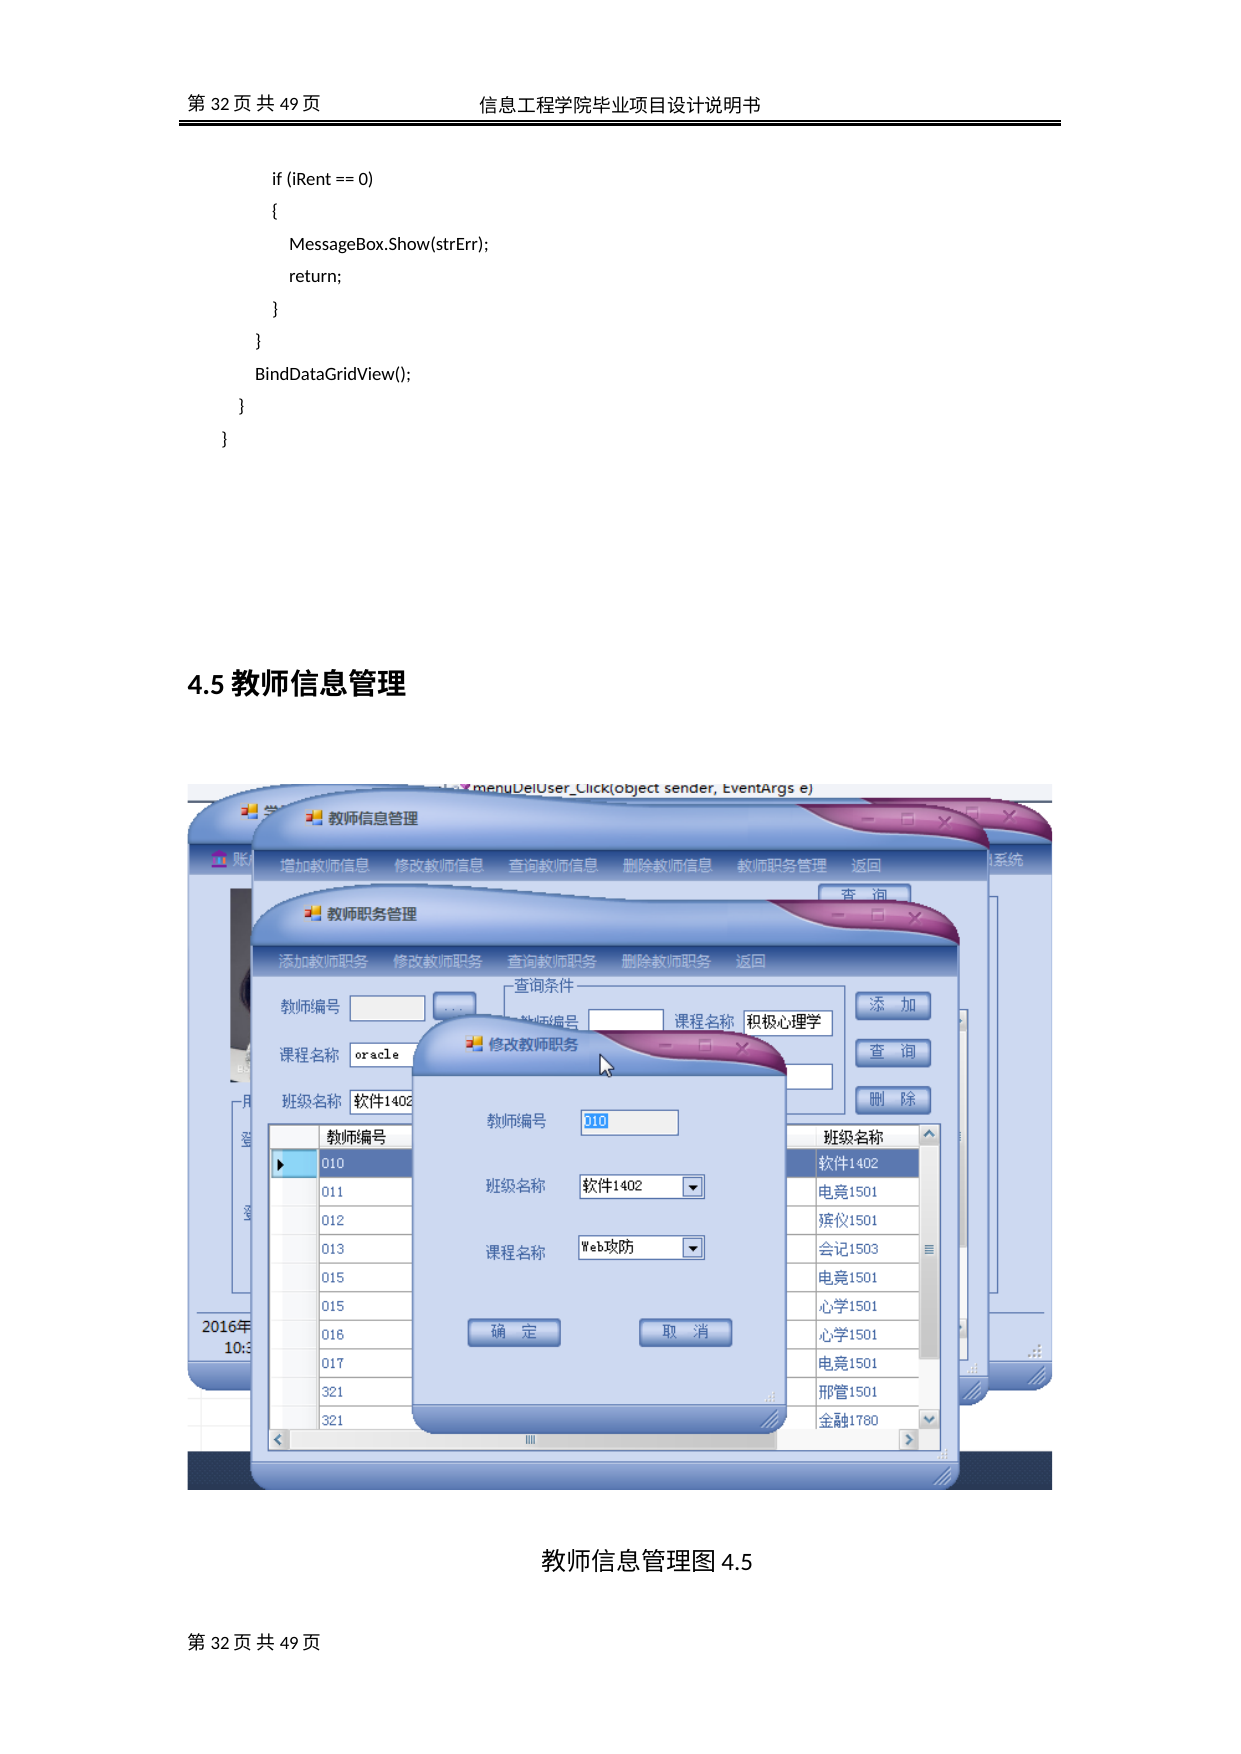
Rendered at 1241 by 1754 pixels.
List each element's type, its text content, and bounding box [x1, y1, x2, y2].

picture [187, 784, 1053, 1490]
text } [187, 422, 1053, 454]
text MessageBox.Show(strErr); [187, 227, 1053, 259]
text if (iRent == 0) [187, 162, 1053, 194]
text } [187, 292, 1053, 324]
text } [187, 389, 1053, 422]
text } [187, 324, 1053, 357]
text 4.5 教师信息管理 [187, 649, 1053, 714]
text return; [187, 259, 1053, 292]
text 教师信息管理图4.5 [187, 1527, 1053, 1592]
text BindDataGridView(); [187, 357, 1053, 389]
text { [187, 194, 1053, 227]
